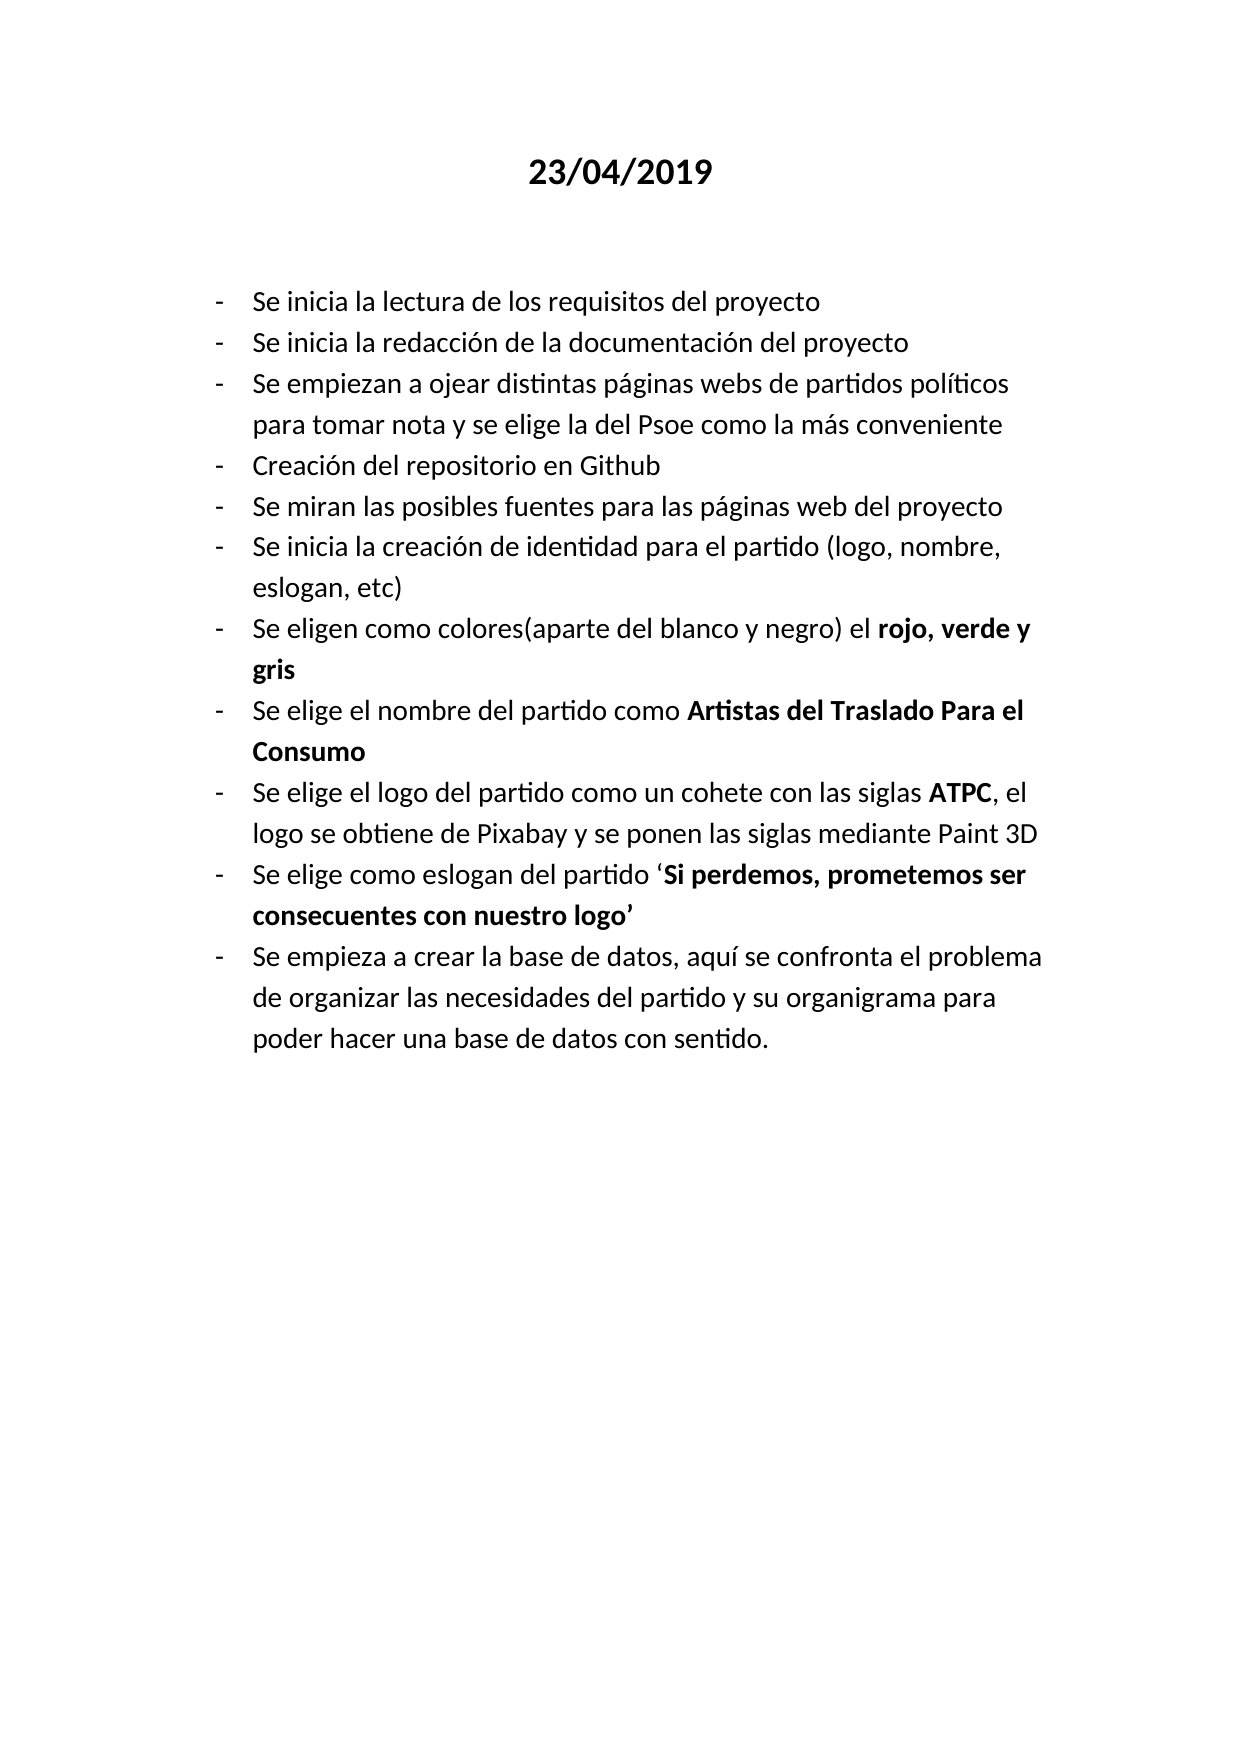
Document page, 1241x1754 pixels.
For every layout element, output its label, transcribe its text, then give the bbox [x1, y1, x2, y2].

list Se inicia la redacción de la documentación del proyecto [215, 324, 1063, 359]
list Se inicia la creación de identidad para el partido (logo, nombre, eslogan, etc) [215, 528, 1063, 605]
list Se empieza a crear la base de datos, aquí se confronta el problema de organizar las necesidades del partido y su organigrama para poder hacer una base de datos con sentido. [215, 938, 1063, 1055]
list Se miran las posibles fuentes para las páginas web del proyecto [215, 488, 1063, 523]
list Se inicia la lectura de los requisitos del proyecto [215, 283, 1063, 318]
list Se empiezan a ojear distintas páginas webs de partidos políticos para tomar nota y se elige la del Psoe como la más conveniente [215, 365, 1063, 441]
list Se elige el logo del partido como un cohete con las siglas ATPC, el logo se obtiene de Pixabay y se ponen las siglas mediante Paint 3D [215, 774, 1063, 851]
list Se elige como eslogan del partido ‘Si perdemos, prometemos ser consecuentes con nuestro logo’ [215, 856, 1063, 933]
list Se eligen como colores(aparte del blanco y negro) el rojo, verde y gris [215, 610, 1063, 687]
list Creación del repositorio en Github [215, 447, 1063, 482]
text 23/04/2019 [177, 148, 1063, 193]
list Se elige el nombre del partido como Artistas del Traslado Para el Consumo [215, 692, 1063, 769]
